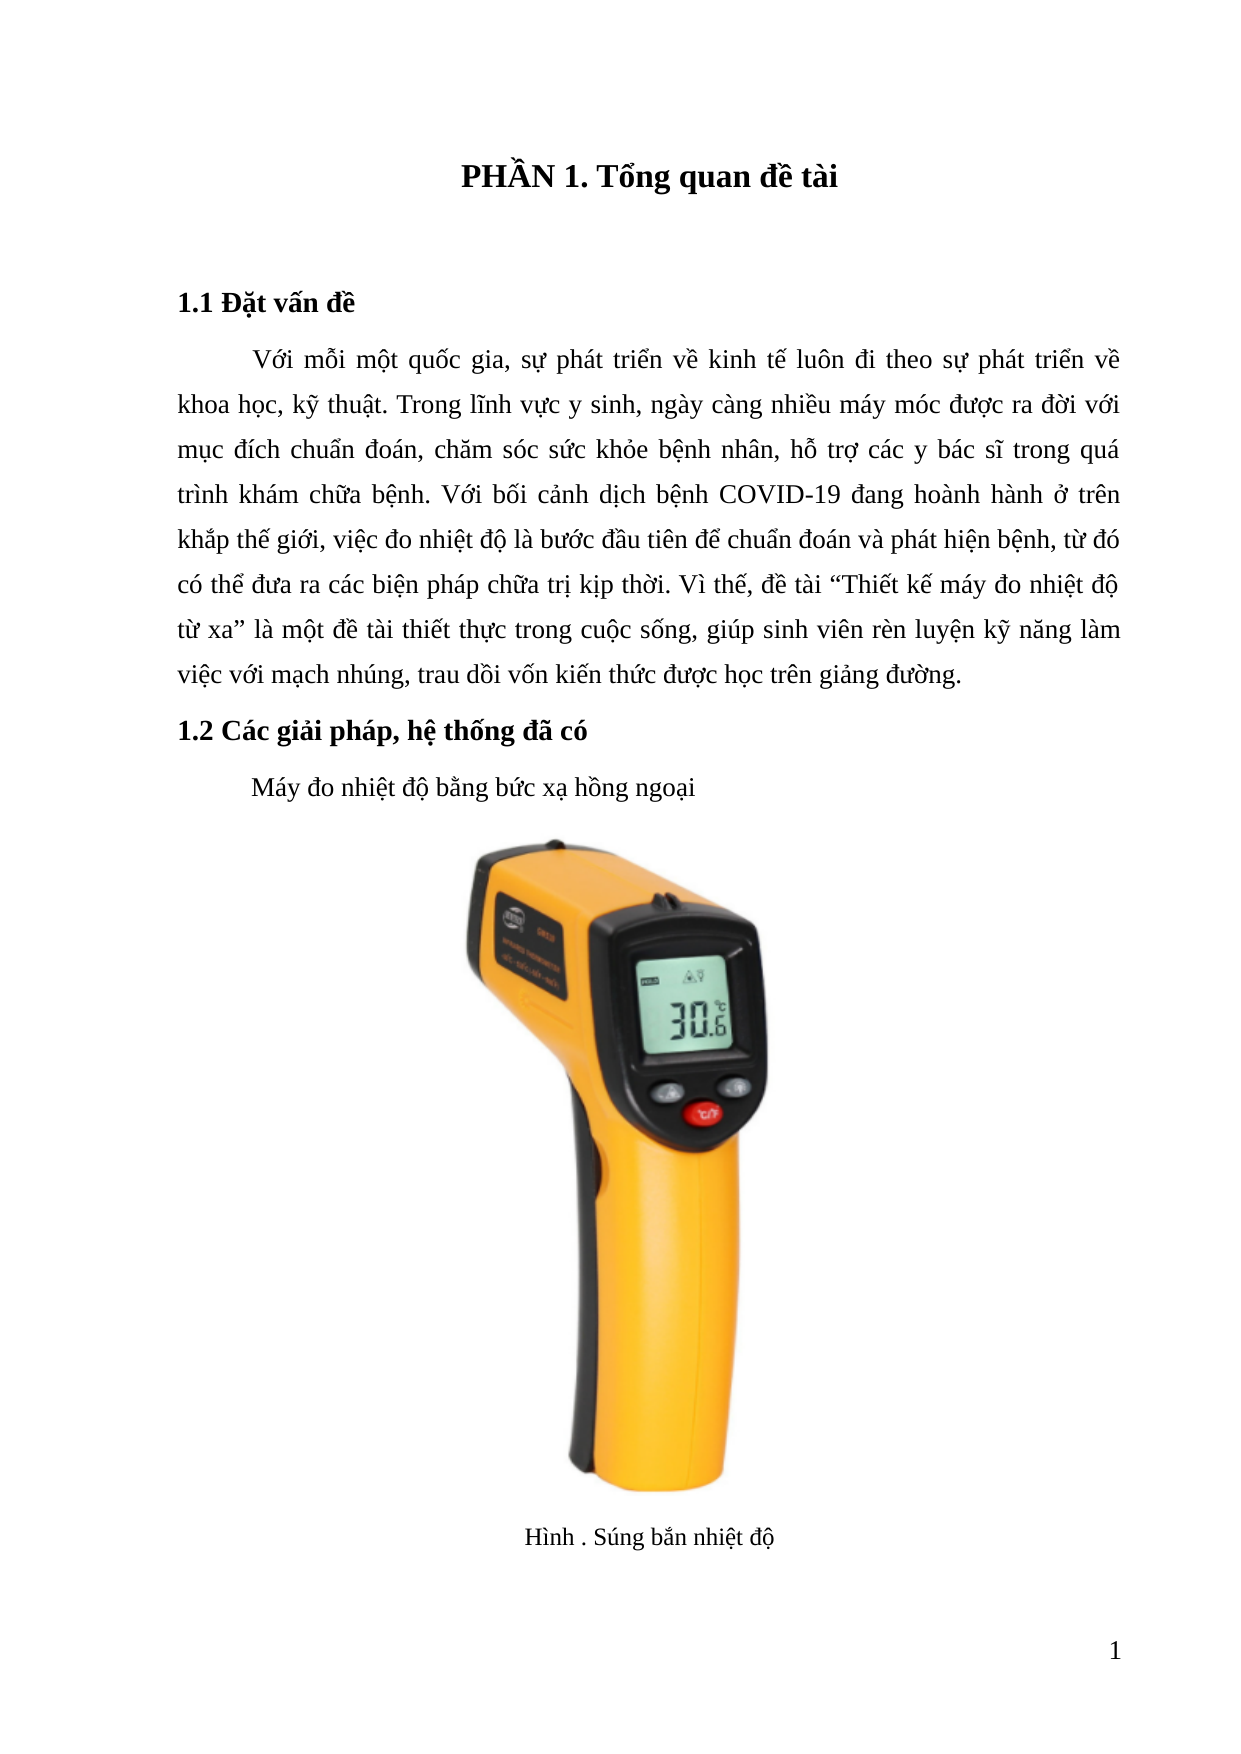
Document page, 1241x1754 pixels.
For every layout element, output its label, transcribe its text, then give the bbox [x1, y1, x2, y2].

text Máy đo nhiệt độ bằng bức xạ hồng ngoại [177, 768, 1122, 805]
subtitle PHẦN 1. Tổng quan đề tài [177, 138, 1122, 213]
subtitle Các giải pháp, hệ thống đã có [177, 711, 1122, 749]
subtitle Đặt vấn đề [177, 283, 1122, 321]
text Hình . Súng bắn nhiệt độ [177, 1518, 1122, 1555]
text Với mỗi một quốc gia, sự phát triển về kinh tế luôn đi theo sự phát triển về khoa học, kỹ thuật. Trong lĩnh vực y sinh, ngày càng nhiều máy móc được ra đời với mục đích chuẩn đoán, chăm sóc sức khỏe bệnh nhân, hỗ trợ các y bác sĩ trong quá trình khám chữa bệnh. Với bối cảnh dịch bệnh COVID-19 đang hoành hành ở trên khắp thế giới, việc đo nhiệt độ là bước đầu tiên để chuẩn đoán và phát hiện bệnh, từ đó có thể đưa ra các biện pháp chữa trị kịp thời. Vì thế, đề tài “Thiết kế máy đo nhiệt độ từ xa” là một đề tài thiết thực trong cuộc sống, giúp sinh viên rèn luyện kỹ năng làm việc với mạch nhúng, trau dồi vốn kiến thức được học trên giảng đường. [177, 340, 1122, 693]
picture [395, 824, 904, 1496]
